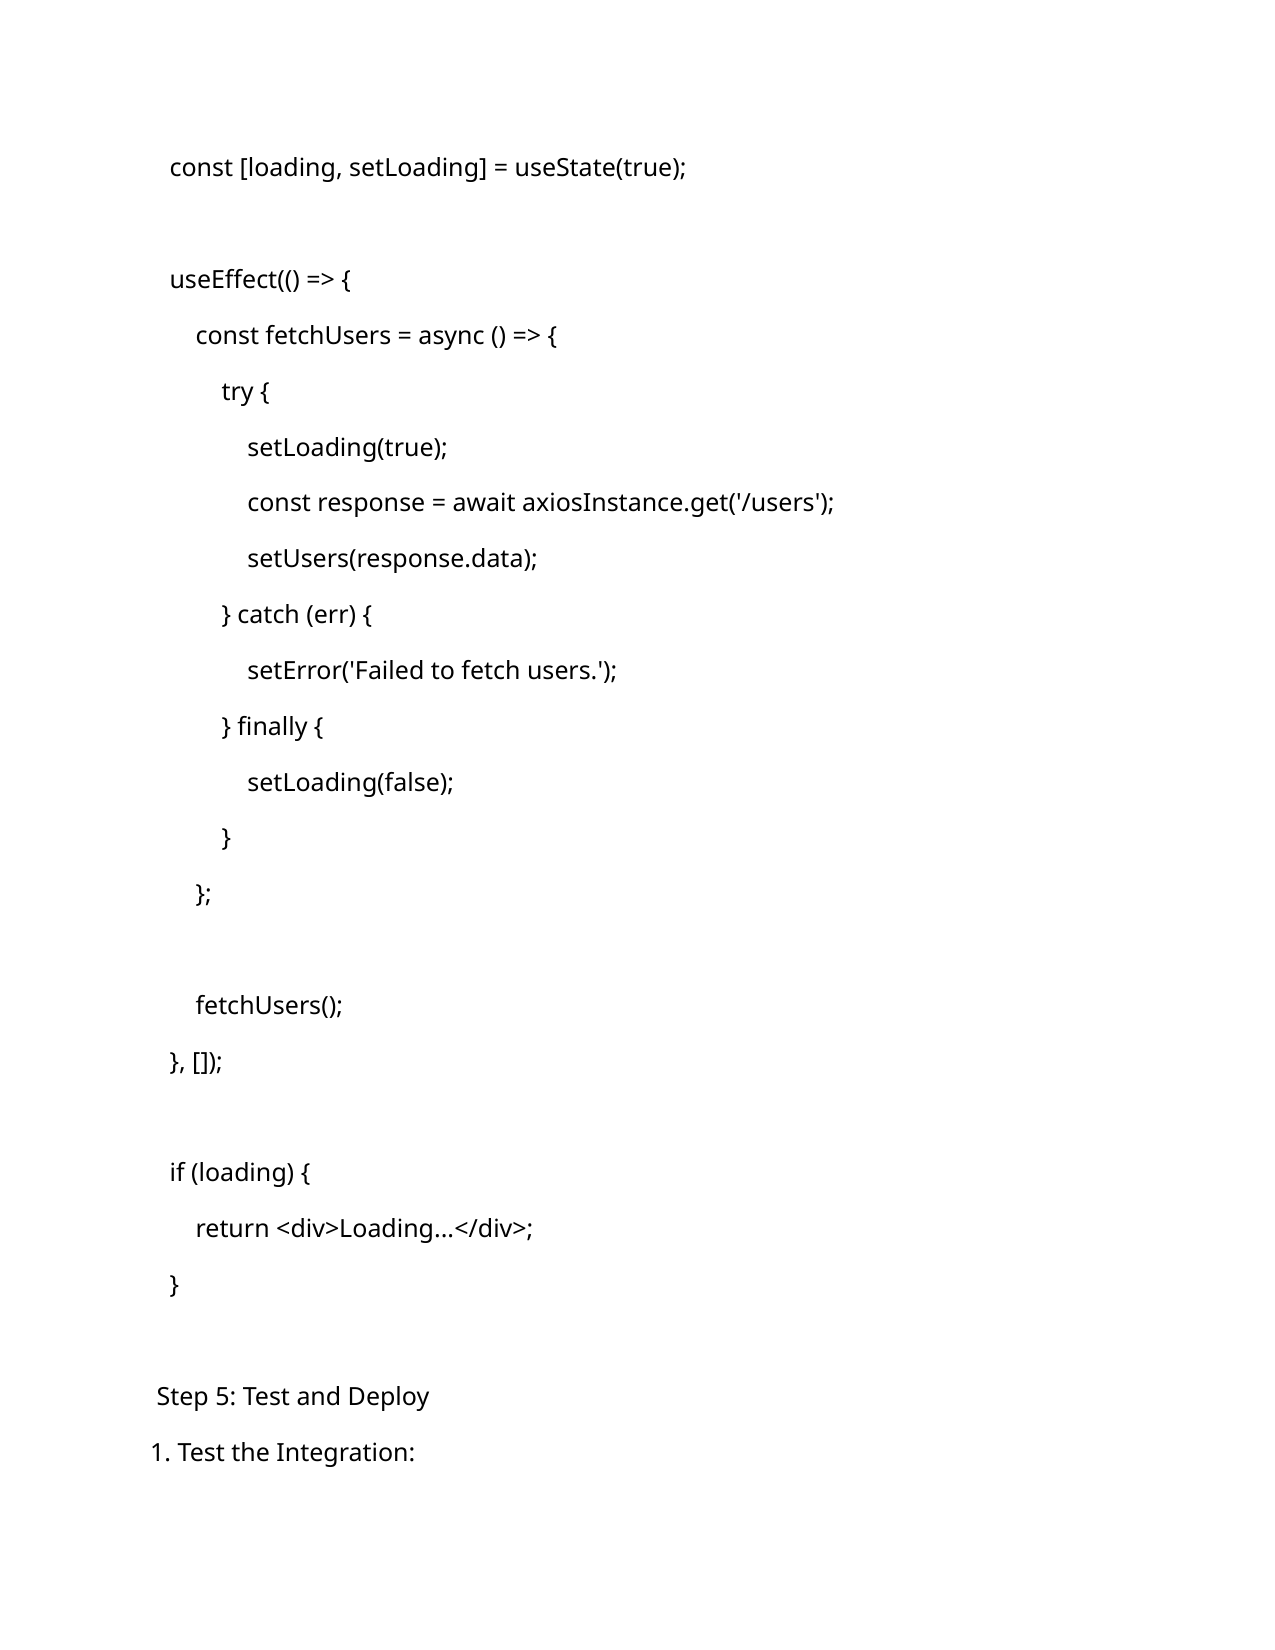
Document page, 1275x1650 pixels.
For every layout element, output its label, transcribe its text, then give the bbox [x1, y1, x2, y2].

text }; [150, 876, 1125, 910]
text if (loading) { [150, 1155, 1125, 1189]
text const fetchUsers = async () => { [150, 317, 1125, 352]
text const [loading, setLoading] = useState(true); [150, 150, 1125, 184]
text setLoading(false); [150, 764, 1125, 798]
text useEffect(() => { [150, 262, 1125, 296]
text try { [150, 373, 1125, 407]
text } [150, 820, 1125, 854]
text fetchUsers(); [150, 987, 1125, 1022]
text } finally { [150, 708, 1125, 742]
text }, []); [150, 1043, 1125, 1077]
text setLoading(true); [150, 429, 1125, 463]
text } [150, 1267, 1125, 1301]
text setError('Failed to fetch users.'); [150, 652, 1125, 687]
text Step 5: Test and Deploy [150, 1378, 1125, 1412]
text 1. Test the Integration: [150, 1434, 1125, 1468]
text return <div>Loading...</div>; [150, 1211, 1125, 1245]
text } catch (err) { [150, 597, 1125, 631]
text const response = await axiosInstance.get('/users'); [150, 485, 1125, 519]
text setUsers(response.data); [150, 541, 1125, 575]
